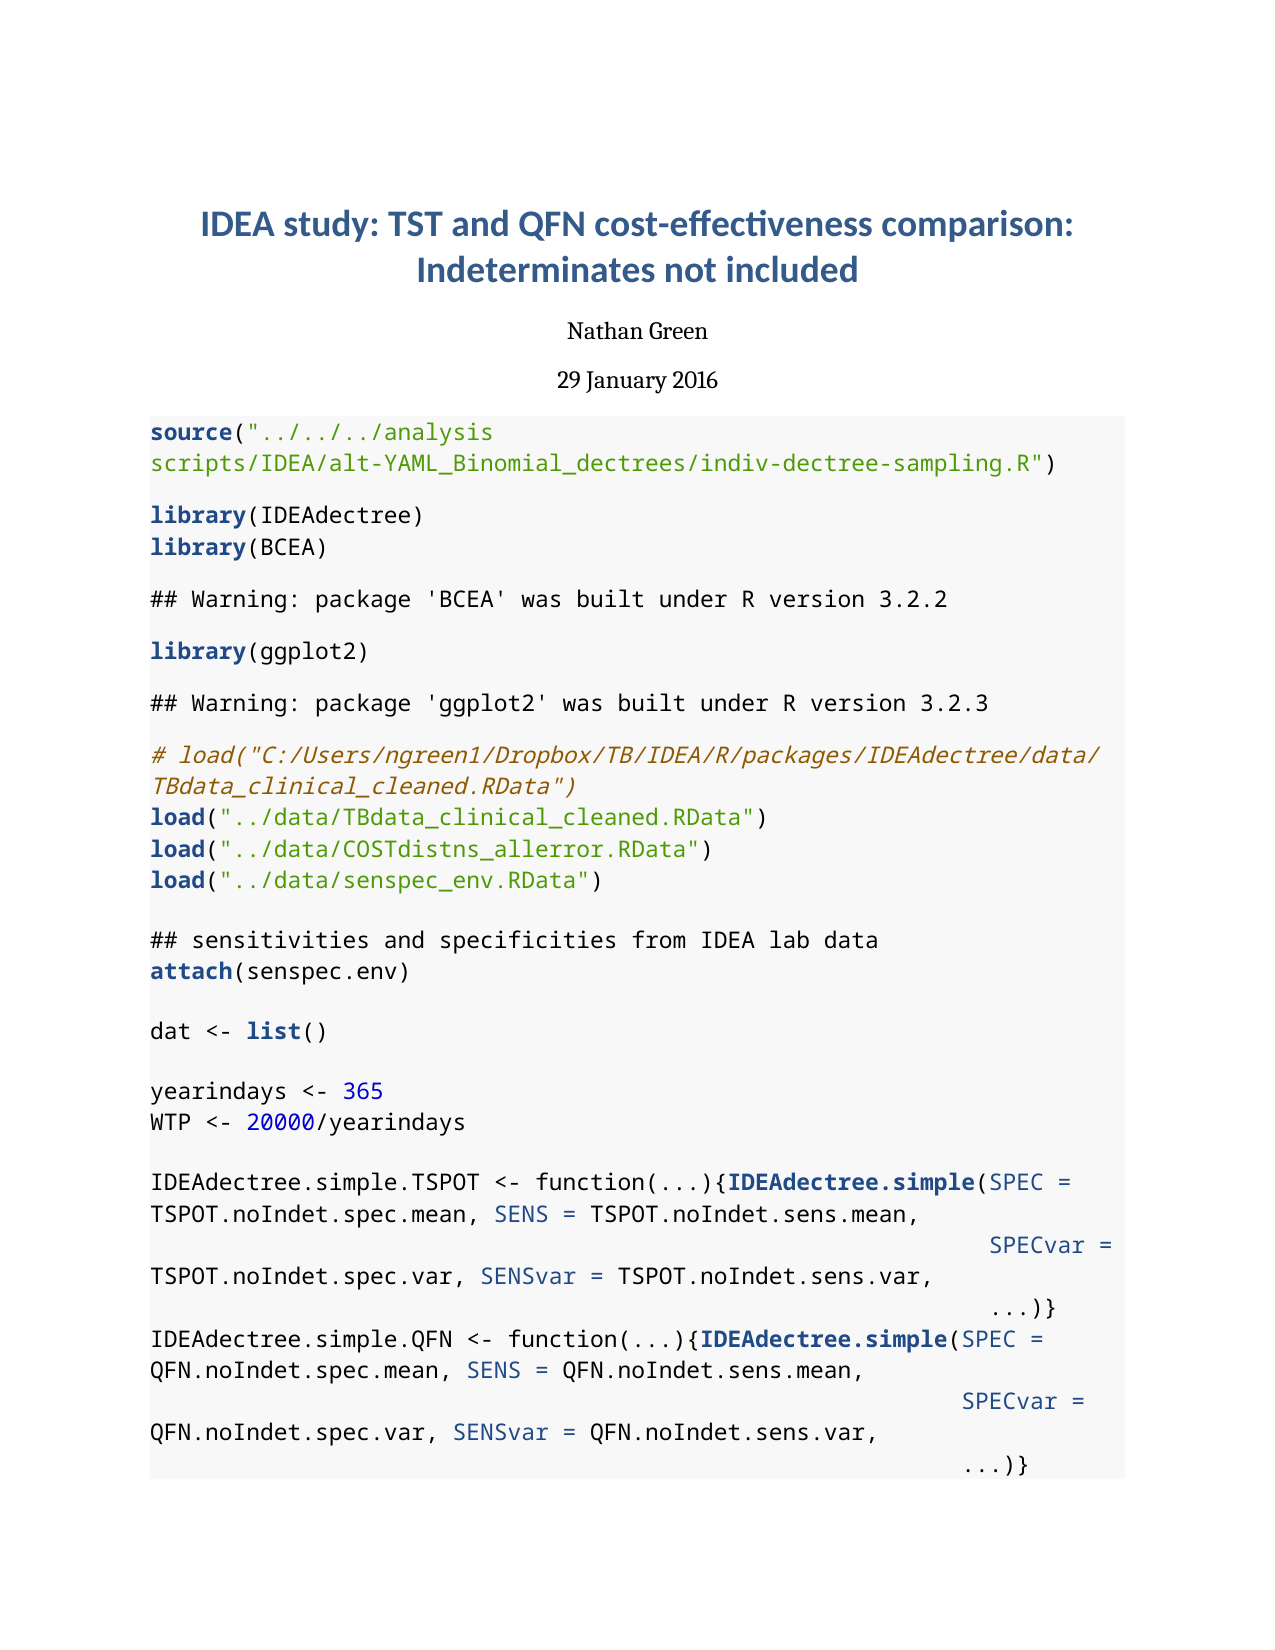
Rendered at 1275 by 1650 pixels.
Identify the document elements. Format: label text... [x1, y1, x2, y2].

text ## Warning: package 'ggplot2' was built under R version 3.2.3 [150, 687, 1125, 718]
text # load("C:/Users/ngreen1/Dropbox/TB/IDEA/R/packages/IDEAdectree/data/TBdata_clinical_cleaned.RData") load("../data/TBdata_clinical_cleaned.RData") load("../data/COSTdistns_allerror.RData") load("../data/senspec_env.RData") ## sensitivities and specificities from IDEA lab data attach(senspec.env) dat <- list() yearindays <- 365 WTP <- 20000/yearindays IDEAdectree.simple.TSPOT <- function(...){IDEAdectree.simple(SPEC = TSPOT.noIndet.spec.mean, SENS = TSPOT.noIndet.sens.mean, SPECvar = TSPOT.noIndet.spec.var, SENSvar = TSPOT.noIndet.sens.var, ...)} IDEAdectree.simple.QFN <- function(...){IDEAdectree.simple(SPEC = QFN.noIndet.spec.mean, SENS = QFN.noIndet.sens.mean, SPECvar = QFN.noIndet.spec.var, SENSvar = QFN.noIndet.sens.var, ...)} [150, 739, 1125, 1479]
text source("../../../analysis scripts/IDEA/alt-YAML_Binomial_dectrees/indiv-dectree-sampling.R") [494, 416, 1125, 478]
text Nathan Green [150, 317, 1125, 345]
text ## Warning: package 'BCEA' was built under R version 3.2.2 [150, 582, 1125, 614]
text 29 January 2016 [150, 366, 1125, 395]
title IDEA study: TST and QFN cost-effectiveness comparison: Indeterminates not included [150, 200, 1125, 292]
text library(IDEAdectree) library(BCEA) [329, 499, 1125, 562]
text library(ggplot2) [150, 634, 1125, 666]
